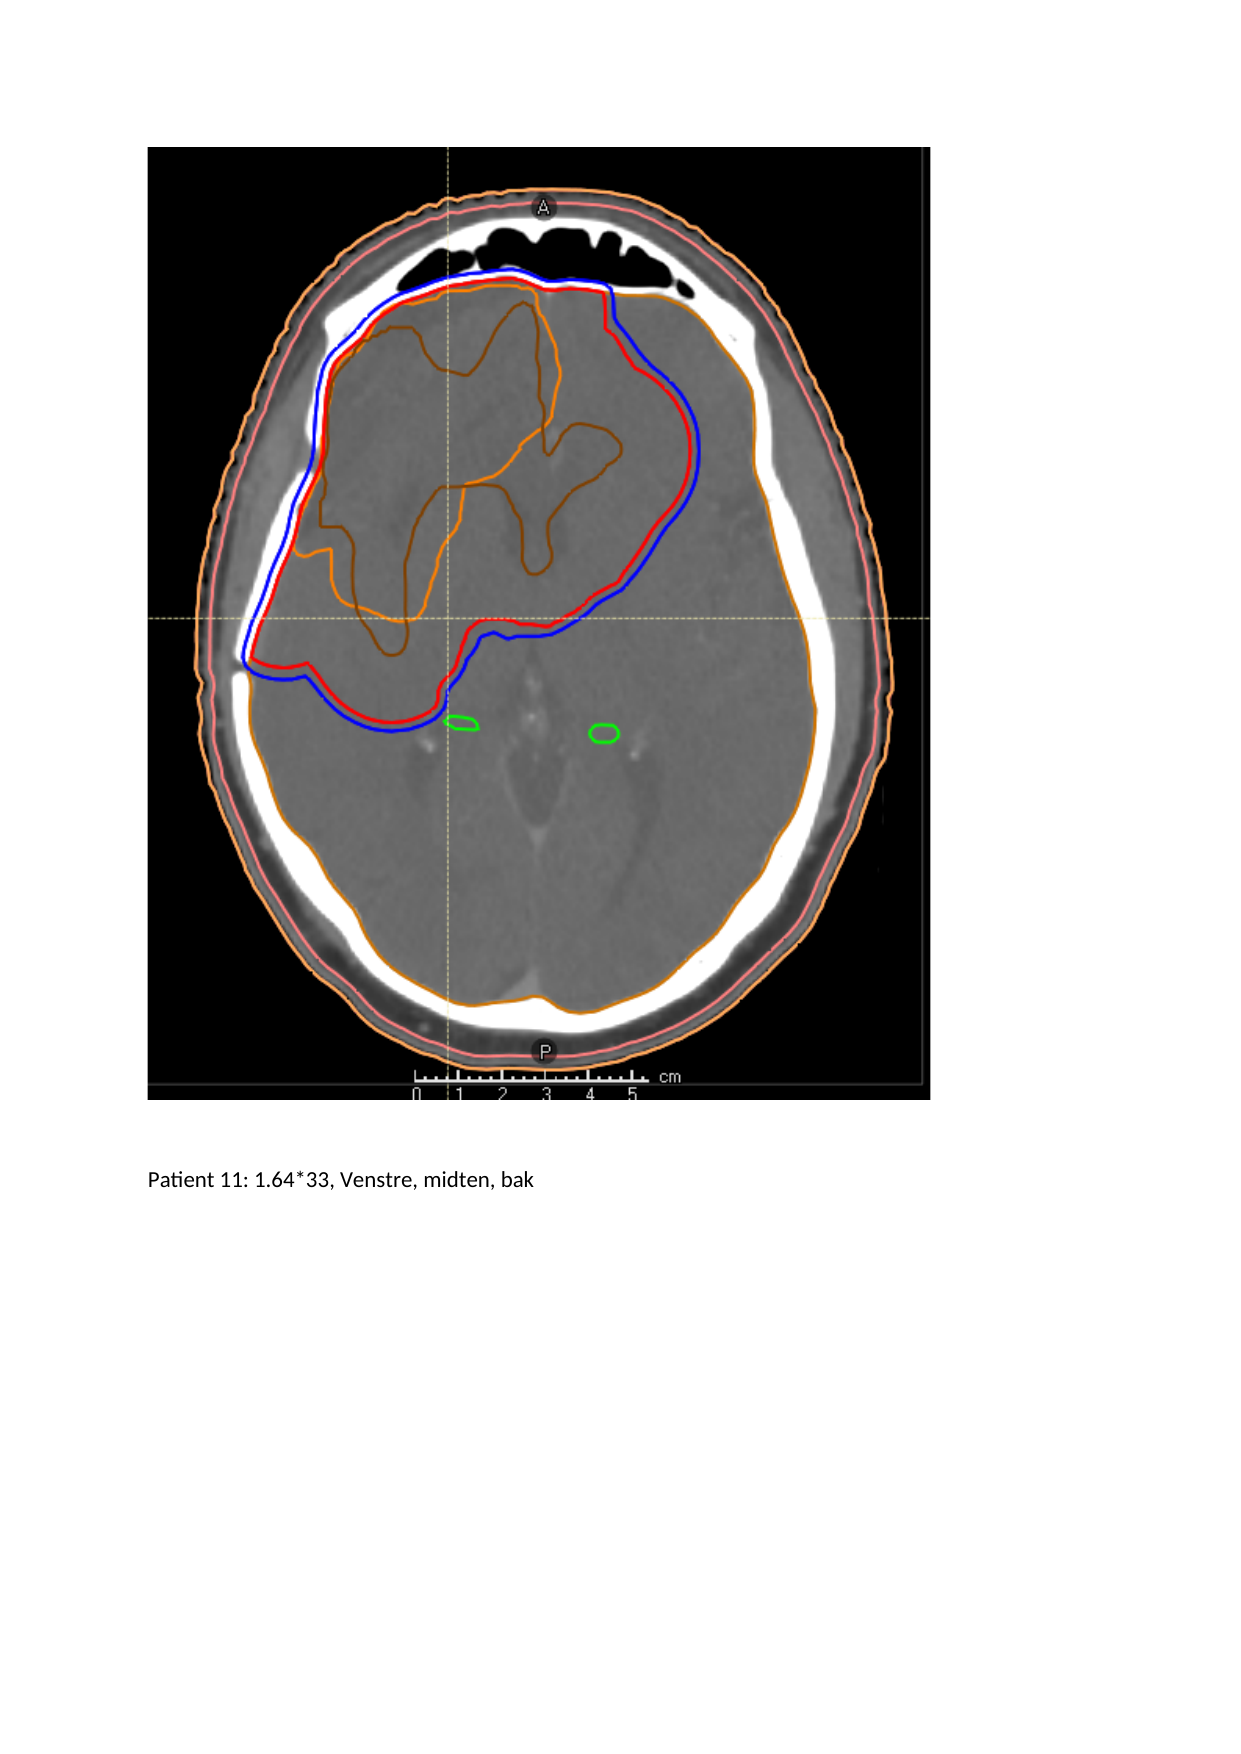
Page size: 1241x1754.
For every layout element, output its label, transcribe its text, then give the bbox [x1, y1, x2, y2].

picture [147, 147, 931, 1100]
text Patient 11: 1.64*33, Venstre, midten, bak [148, 1165, 1093, 1193]
